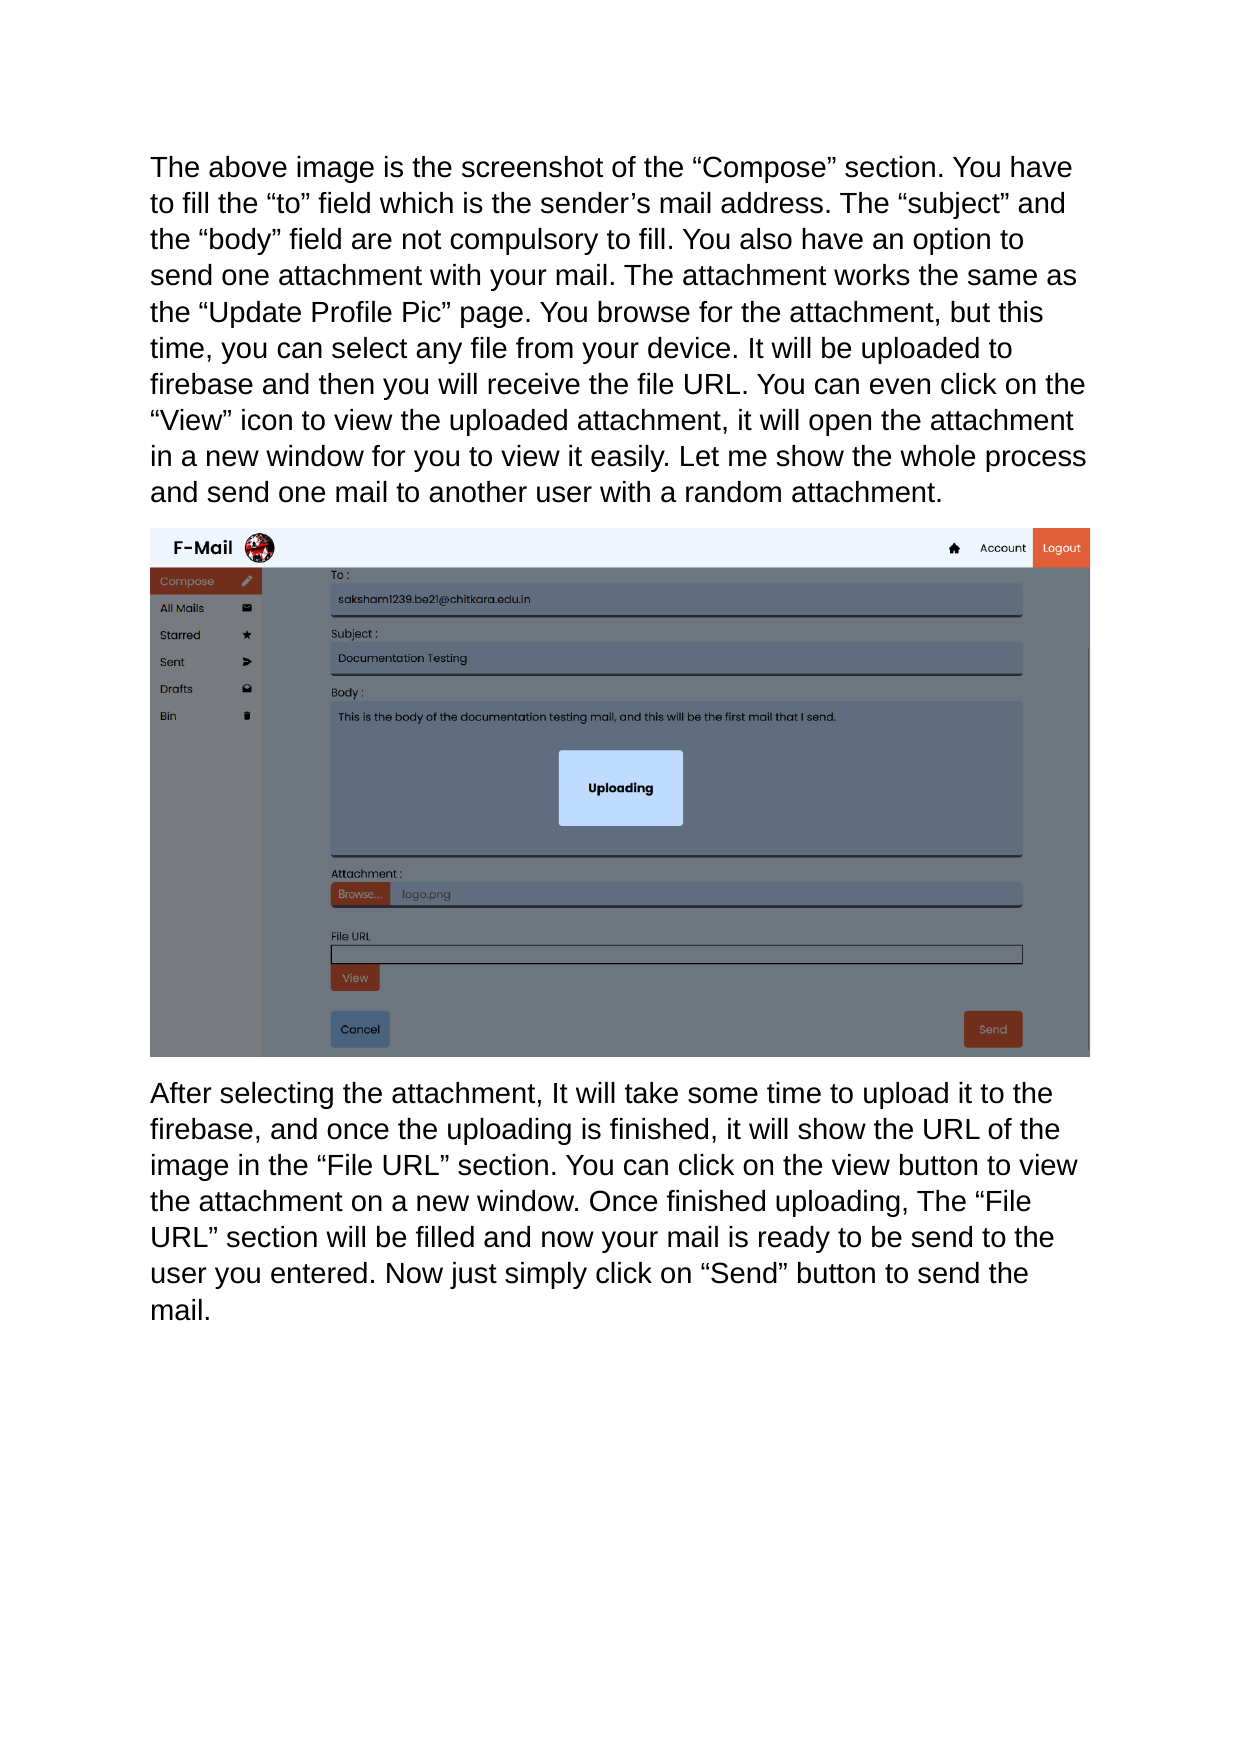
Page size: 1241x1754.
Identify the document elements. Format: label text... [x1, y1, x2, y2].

text After selecting the attachment, It will take some time to upload it to the firebase, and once the uploading is finished, it will show the URL of the image in the “File URL” section. You can click on the view button to view the attachment on a new window. Once finished uploading, The “File URL” section will be filled and now your mail is ready to be send to the user you entered. Now just simply click on “Send” button to send the mail. [150, 1076, 1090, 1326]
picture [150, 528, 1091, 1057]
text The above image is the screenshot of the “Compose” section. You have to fill the “to” field which is the sender’s mail address. The “subject” and the “body” field are not compulsory to fill. You also have an option to send one attachment with your mail. The attachment works the same as the “Update Profile Pic” page. You browse for the attachment, but this time, you can select any file from your device. It will be uploaded to firebase and then you will receive the file URL. You can even click on the “View” icon to view the uploaded attachment, it will open the attachment in a new window for you to view it easily. Let me show the whole process and send one mail to another user with a random attachment. [150, 150, 1090, 509]
